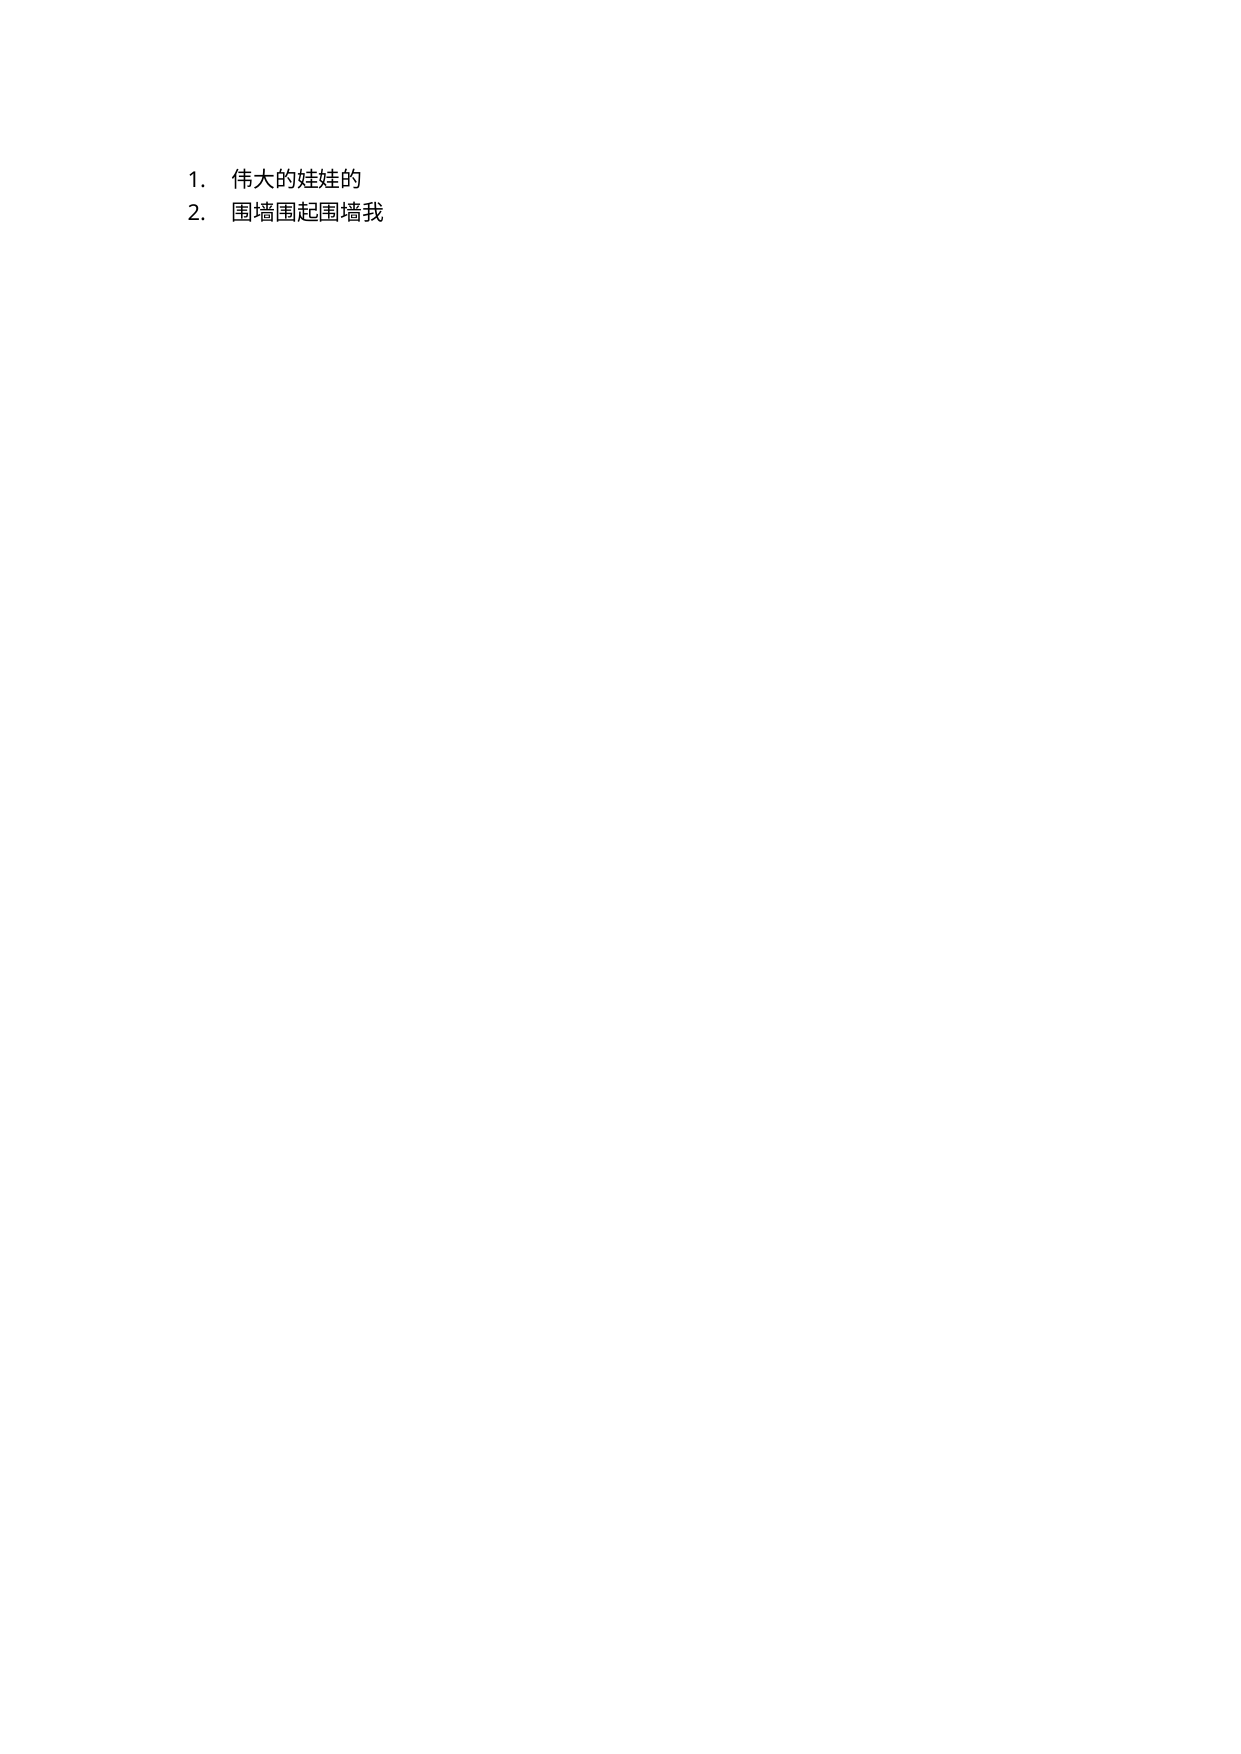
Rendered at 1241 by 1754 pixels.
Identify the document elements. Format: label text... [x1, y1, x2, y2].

list 围墙围起围墙我 [187, 194, 1053, 227]
list 伟大的娃娃的 [187, 162, 1053, 194]
